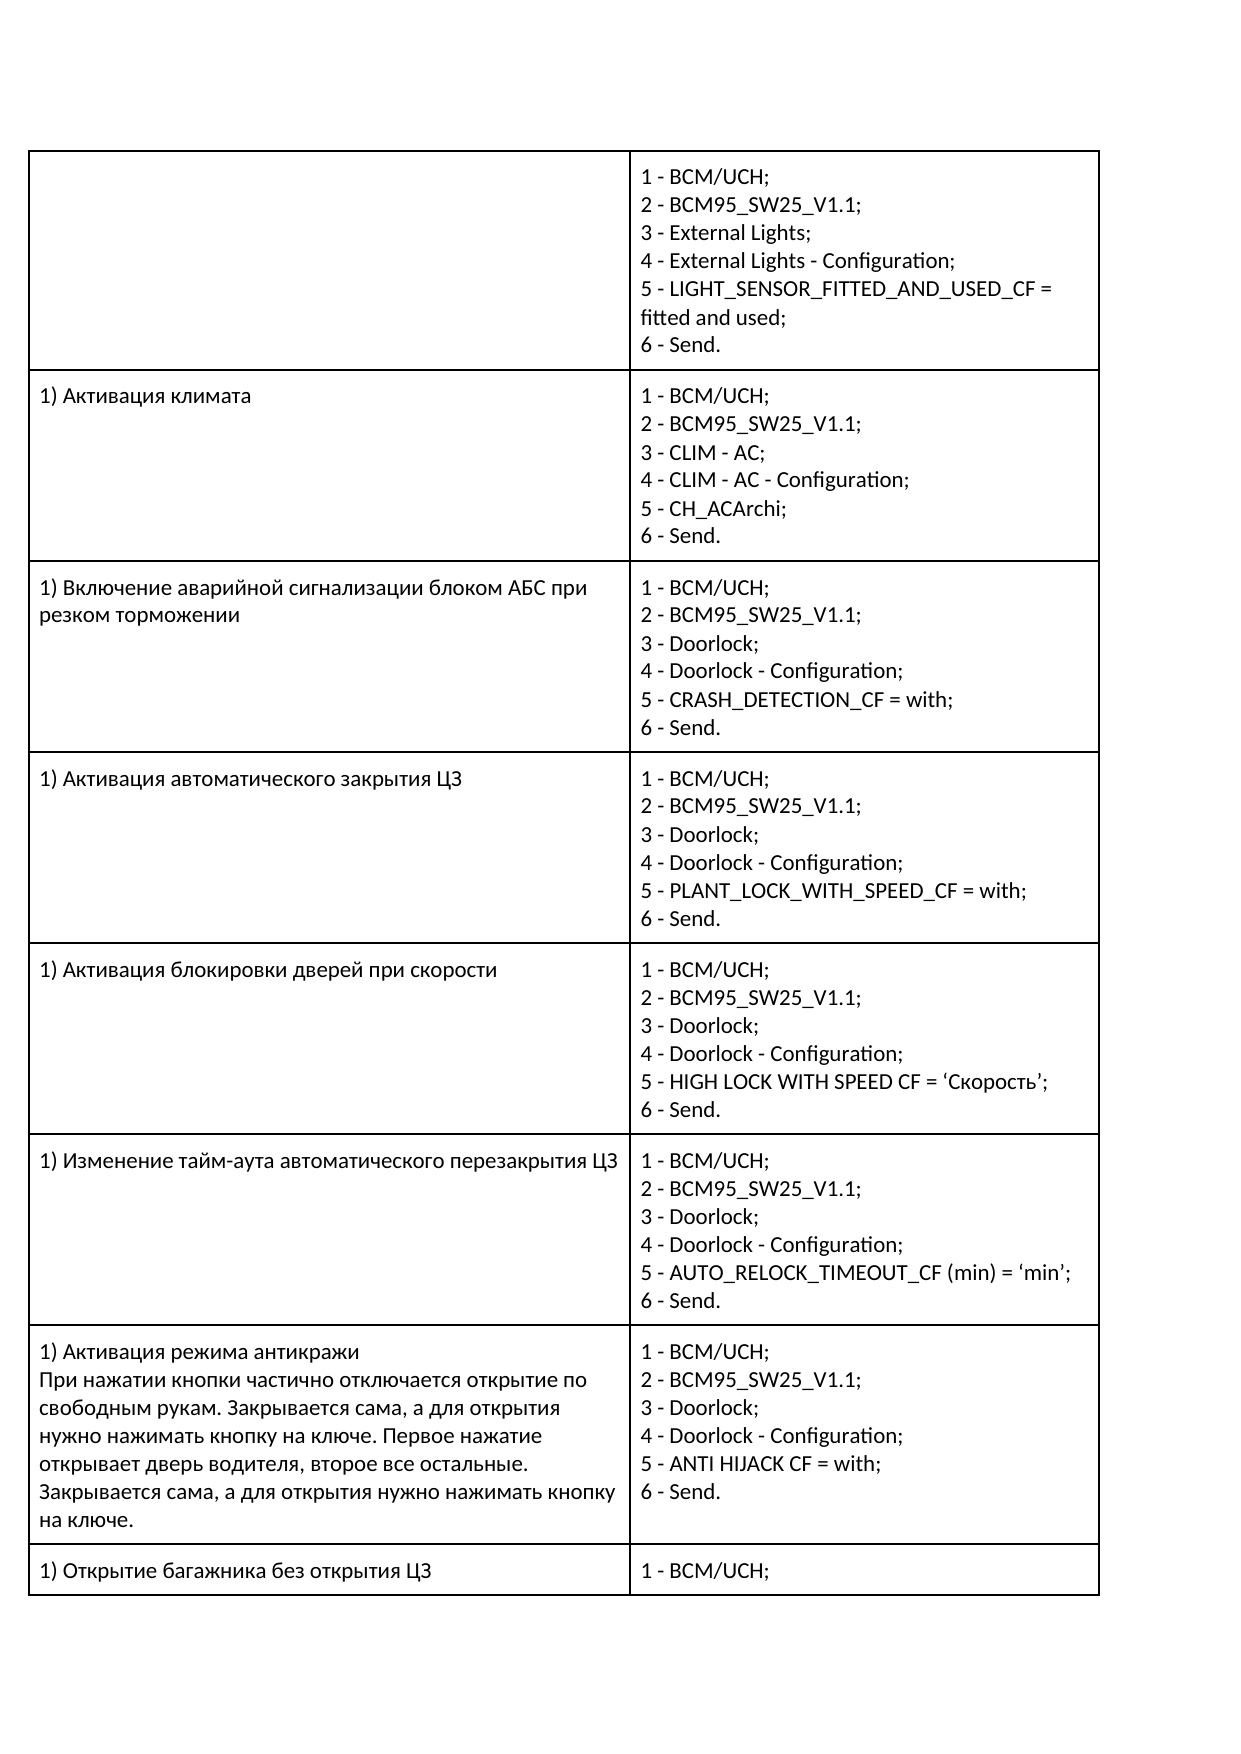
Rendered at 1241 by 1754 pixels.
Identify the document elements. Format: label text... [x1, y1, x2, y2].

table_cell 1) Активация климата [30, 371, 629, 560]
table_cell 1 - BCM/UCH; 2 - BCM95_SW25_V1.1; 3 - Doorlock; 4 - Doorlock - Configuration; 5 - AUTO_RELOCK_TIMEOUT_CF (min) = ‘min’; 6 - Send. [631, 1135, 1098, 1324]
table_cell 1 - BCM/UCH; 2 - BCM95_SW25_V1.1; 3 - CLIM - AC; 4 - CLIM - AC - Configuration; 5 - CH_ACArchi; 6 - Send. [631, 371, 1098, 560]
table_cell 1) Изменение тайм-аута автоматического перезакрытия ЦЗ [30, 1135, 629, 1324]
table_cell 1 - BCM/UCH; 2 - BCM95_SW25_V1.1; 3 - External Lights; 4 - External Lights - Configuration; 5 - LIGHT_SENSOR_FITTED_AND_USED_CF = fitted and used; 6 - Send. [631, 152, 1098, 369]
table_cell 1) Активация режима антикражи При нажатии кнопки частично отключается открытие по свободным рукам. Закрывается сама, а для открытия нужно нажимать кнопку на ключе. Первое нажатие открывает дверь водителя, второе все остальные. Закрывается сама, а для открытия нужно нажимать кнопку на ключе. [30, 1326, 629, 1543]
table_cell 1) Включение аварийной сигнализации блоком АБС при резком торможении [30, 562, 629, 751]
table_cell 1 - BCM/UCH; 2 - BCM95_SW25_V1.1; 3 - Doorlock; 4 - Doorlock - Configuration; 5 - CRASH_DETECTION_CF = with; 6 - Send. [631, 562, 1098, 751]
table_cell 1 - BCM/UCH; 2 - BCM95_SW25_V1.1; 3 - Doorlock; 4 - Doorlock - Configuration; 5 - PLANT_LOCK_WITH_SPEED_CF = with; 6 - Send. [631, 753, 1098, 942]
table_cell 1 - BCM/UCH; 2 - BCM95_SW25_V1.1; 3 - Doorlock; 4 - Doorlock - Configuration; 5 - HIGH LOCK WITH SPEED CF = ‘Скорость’; 6 - Send. [631, 944, 1098, 1133]
table_cell 1 - BCM/UCH; 2 - BCM95_SW25_V1.1; 3 - Doorlock; 4 - Doorlock - Configuration; 5 - ANTI HIJACK CF = with; 6 - Send. [631, 1326, 1098, 1543]
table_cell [30, 152, 629, 369]
table_cell 1) Активация блокировки дверей при скорости [30, 944, 629, 1133]
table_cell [631, 1545, 1098, 1594]
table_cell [30, 1545, 629, 1594]
table_cell 1) Активация автоматического закрытия ЦЗ [30, 753, 629, 942]
